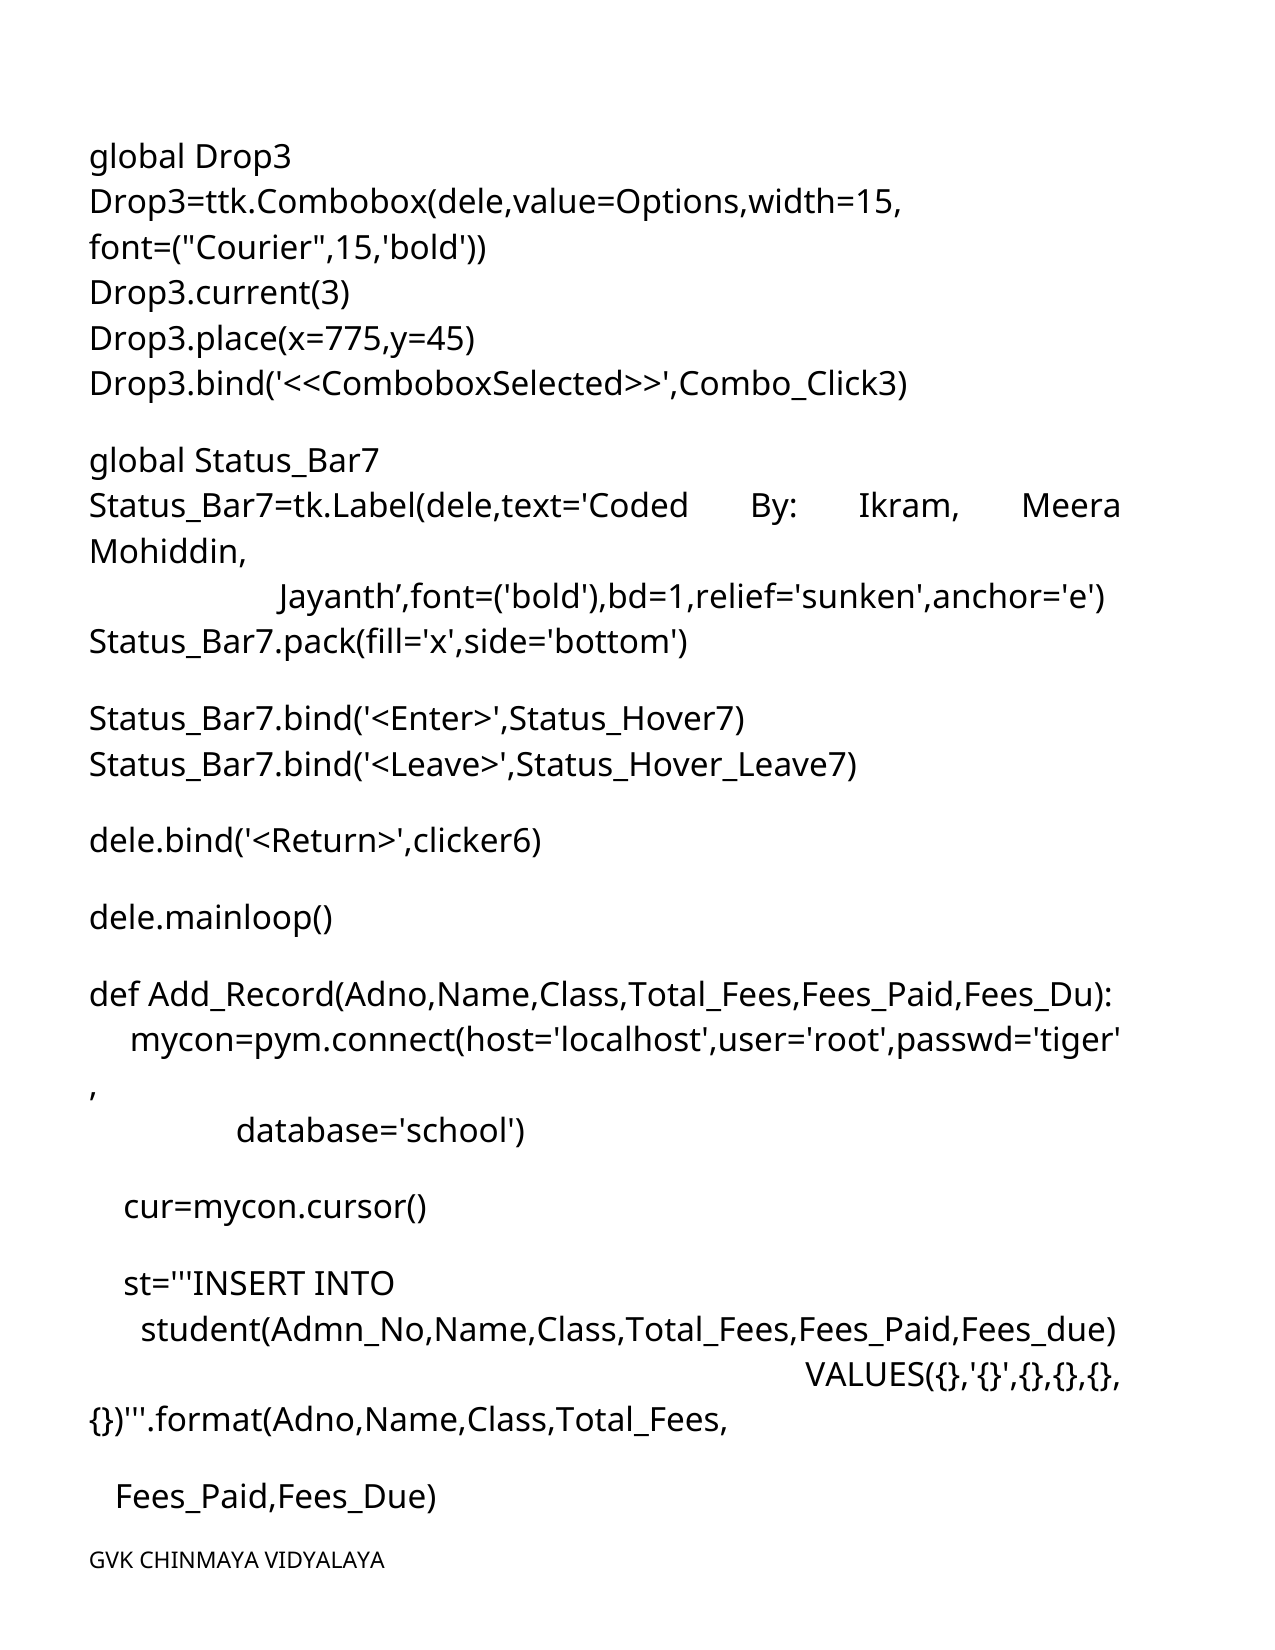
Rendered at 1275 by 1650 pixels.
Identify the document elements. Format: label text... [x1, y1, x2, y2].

text mycon=pym.connect(host='localhost',user='root',passwd='tiger', [88, 1016, 1122, 1107]
text cur=mycon.cursor() [88, 1183, 1122, 1229]
text Status_Bar7.bind('<Enter>',Status_Hover7) [88, 695, 1122, 740]
text dele.mainloop() [88, 894, 1122, 939]
text dele.bind('<Return>',clicker6) [88, 817, 1122, 862]
text Status_Bar7=tk.Label(dele,text='Coded By: Ikram, Meera Mohiddin, [88, 482, 1122, 573]
text Jayanth’,font=('bold'),bd=1,relief='sunken',anchor='e') [88, 573, 1122, 618]
text Status_Bar7.pack(fill='x',side='bottom') [88, 618, 1122, 664]
text Fees_Paid,Fees_Due) [88, 1473, 1122, 1518]
text Drop3.current(3) [88, 269, 1122, 314]
text Status_Bar7.bind('<Leave>',Status_Hover_Leave7) [88, 740, 1122, 786]
text global Drop3 [88, 133, 1122, 178]
text database='school') [88, 1107, 1122, 1152]
text st='''INSERT INTO [88, 1260, 1122, 1305]
text Drop3.place(x=775,y=45) [88, 314, 1122, 360]
text VALUES({},'{}',{},{},{},{})'''.format(Adno,Name,Class,Total_Fees, [88, 1351, 1122, 1442]
text Drop3=ttk.Combobox(dele,value=Options,width=15, font=("Courier",15,'bold')) [88, 178, 1122, 269]
text Drop3.bind('<<ComboboxSelected>>',Combo_Click3) [88, 360, 1122, 405]
text def Add_Record(Adno,Name,Class,Total_Fees,Fees_Paid,Fees_Du): [88, 970, 1122, 1016]
text global Status_Bar7 [88, 437, 1122, 482]
text student(Admn_No,Name,Class,Total_Fees,Fees_Paid,Fees_due) [88, 1305, 1122, 1351]
